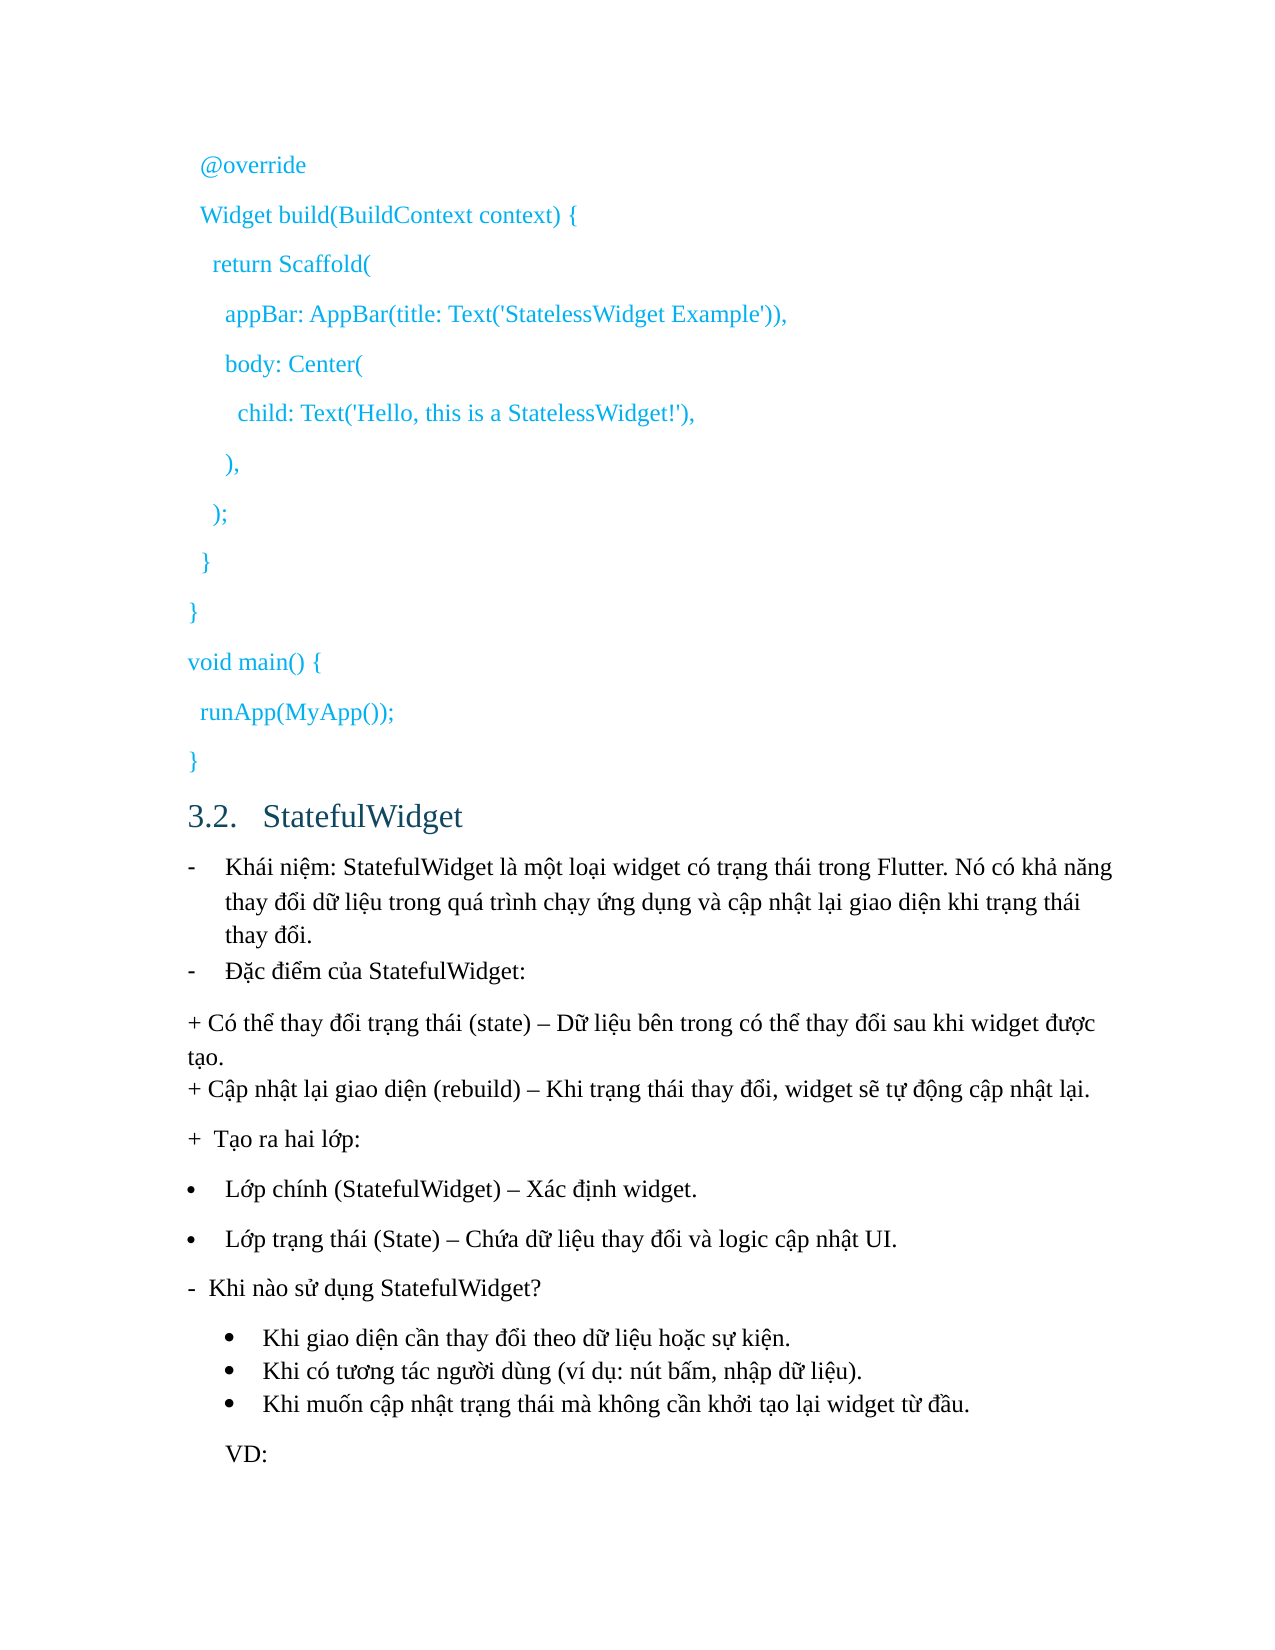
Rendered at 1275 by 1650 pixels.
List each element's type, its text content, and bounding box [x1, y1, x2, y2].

list Đặc điểm của StatefulWidget: [187, 953, 1125, 987]
list Lớp trạng thái (State) – Chứa dữ liệu thay đổi và logic cập nhật UI. [187, 1224, 1125, 1252]
text ), [187, 448, 1125, 477]
subtitle StatefulWidget [187, 796, 1125, 834]
text ); [187, 498, 1125, 527]
list Khái niệm: StatefulWidget là một loại widget có trạng thái trong Flutter. Nó có khả năng thay đổi dữ liệu trong quá trình chạy ứng dụng và cập nhật lại giao diện khi trạng thái thay đổi. [187, 848, 1125, 948]
text } [187, 597, 1125, 626]
text child: Text('Hello, this is a StatelessWidget!'), [187, 398, 1125, 427]
text appBar: AppBar(title: Text('StatelessWidget Example')), [187, 299, 1125, 328]
text Widget build(BuildContext context) { [187, 200, 1125, 228]
list Lớp chính (StatefulWidget) – Xác định widget. [187, 1174, 1125, 1203]
text runApp(MyApp()); [187, 697, 1125, 725]
text @override [187, 150, 1125, 179]
text return Scaffold( [187, 249, 1125, 278]
text + Có thể thay đổi trạng thái (state) – Dữ liệu bên trong có thể thay đổi sau khi widget được tạo. + Cập nhật lại giao diện (rebuild) – Khi trạng thái thay đổi, widget sẽ tự động cập nhật lại. [187, 1008, 1125, 1103]
list Khi có tương tác người dùng (ví dụ: nút bấm, nhập dữ liệu). [225, 1356, 1125, 1385]
list Khi muốn cập nhật trạng thái mà không cần khởi tạo lại widget từ đầu. [225, 1389, 1125, 1418]
text void main() { [187, 647, 1125, 676]
text VD: [225, 1439, 1125, 1467]
text - Khi nào sử dụng StatefulWidget? [187, 1273, 1125, 1302]
text } [187, 746, 1125, 775]
text } [187, 547, 1125, 576]
text + Tạo ra hai lớp: [187, 1124, 1125, 1153]
list Khi giao diện cần thay đổi theo dữ liệu hoặc sự kiện. [225, 1323, 1125, 1352]
text body: Center( [187, 349, 1125, 377]
